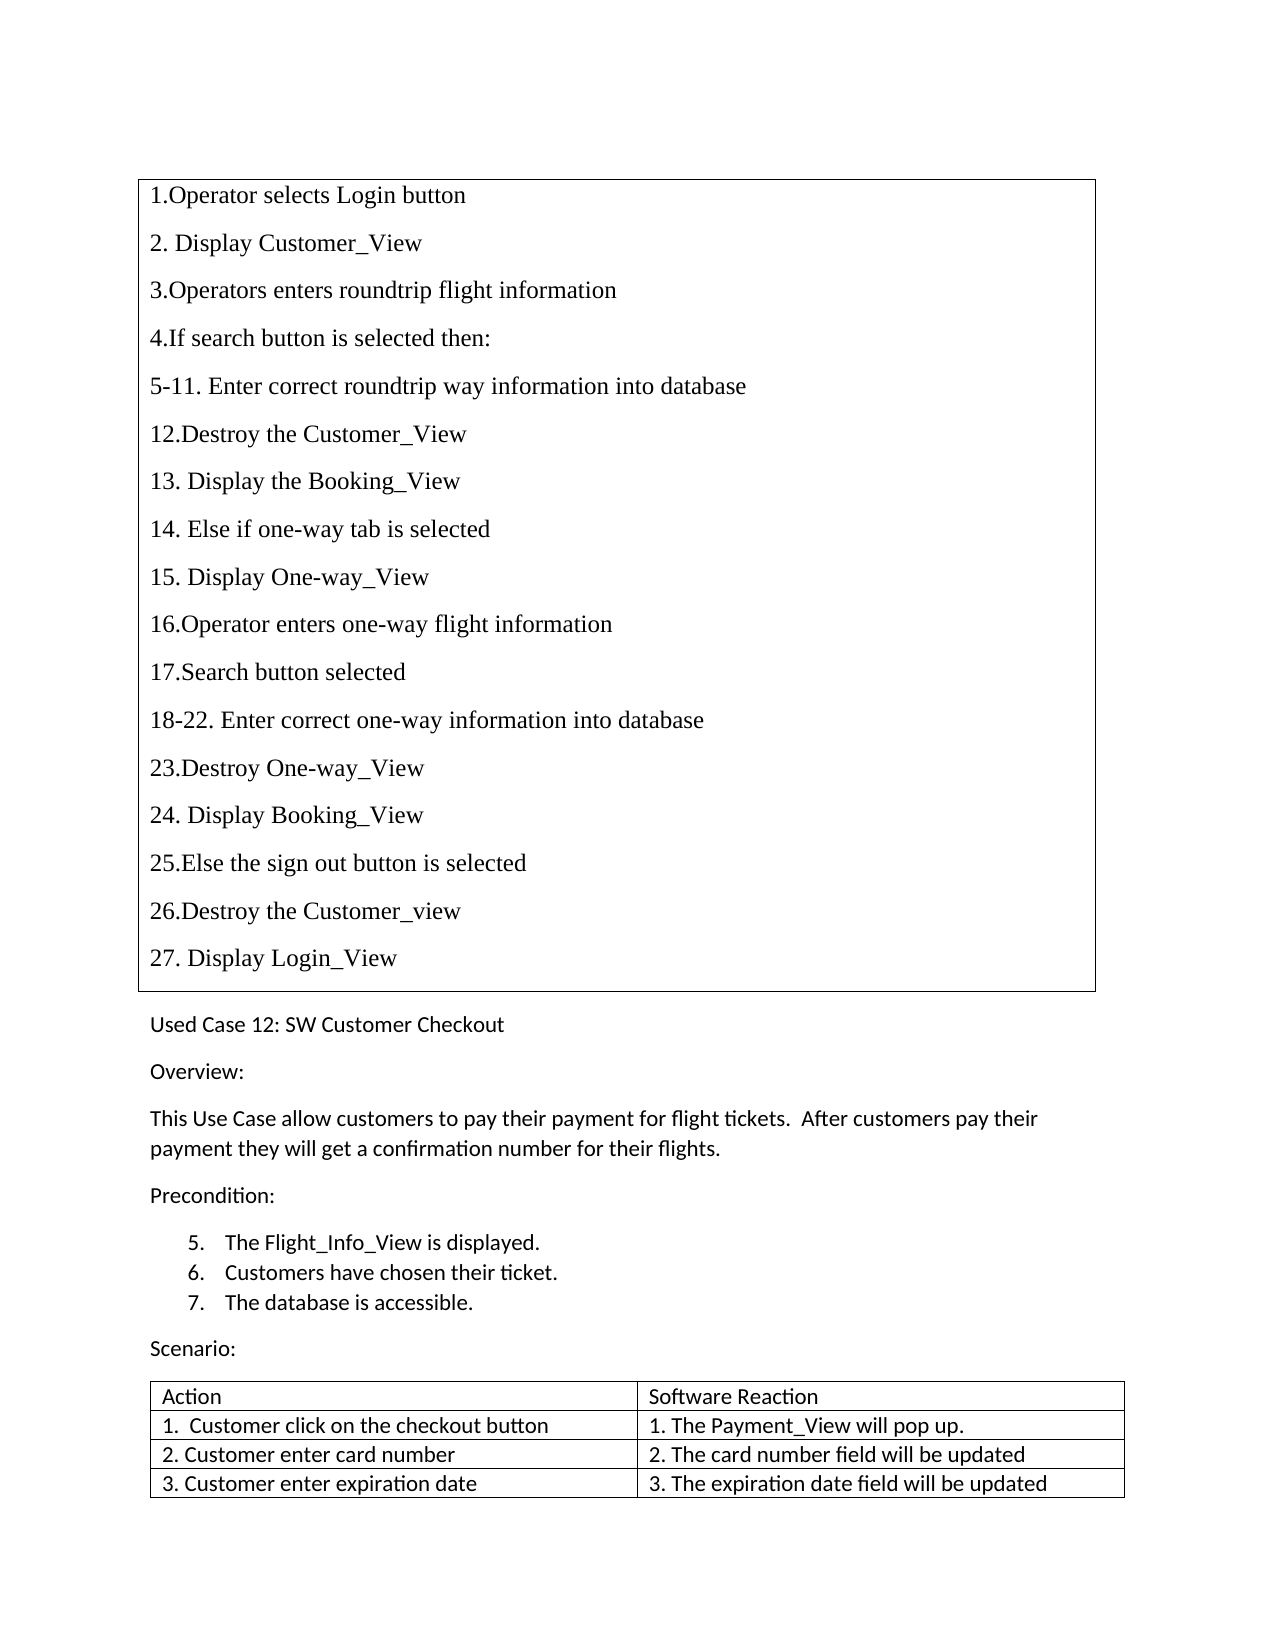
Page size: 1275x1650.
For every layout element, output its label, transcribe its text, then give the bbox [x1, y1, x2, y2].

table_cell 1. Customer click on the checkout button [151, 1411, 637, 1439]
table_cell 3. Customer enter expiration date [151, 1469, 637, 1497]
text Precondition: [150, 1181, 1125, 1209]
text Scenario: [150, 1334, 1125, 1362]
table_header Action [151, 1382, 637, 1410]
table_cell 3. The expiration date field will be updated [638, 1469, 1124, 1497]
table_cell 1. The Payment_View will pop up. [638, 1411, 1124, 1439]
list The database is accessible. [187, 1288, 1125, 1316]
text This Use Case allow customers to pay their payment for flight tickets. After customers pay their payment they will get a confirmation number for their flights. [150, 1104, 1125, 1162]
table_cell 2. The card number field will be updated [638, 1440, 1124, 1468]
text Overview: [150, 1057, 1125, 1085]
table_header Software Reaction [638, 1382, 1124, 1410]
table_cell 2. Customer enter card number [151, 1440, 637, 1468]
table_header 1.Operator selects Login button 2. Display Customer_View 3.Operators enters roundtrip flight information 4.If search button is selected then: 5-11. Enter correct roundtrip way information into database 12.Destroy the Customer_View 13. Display the Booking_View 14. Else if one-way tab is selected 15. Display One-way_View 16.Operator enters one-way flight information 17.Search button selected 18-22. Enter correct one-way information into database 23.Destroy One-way_View 24. Display Booking_View 25.Else the sign out button is selected 26.Destroy the Customer_view 27. Display Login_View [139, 180, 1095, 991]
list Customers have chosen their ticket. [187, 1258, 1125, 1286]
list The Flight_Info_View is displayed. [187, 1228, 1125, 1256]
text Used Case 12: SW Customer Checkout [150, 352, 1125, 1038]
